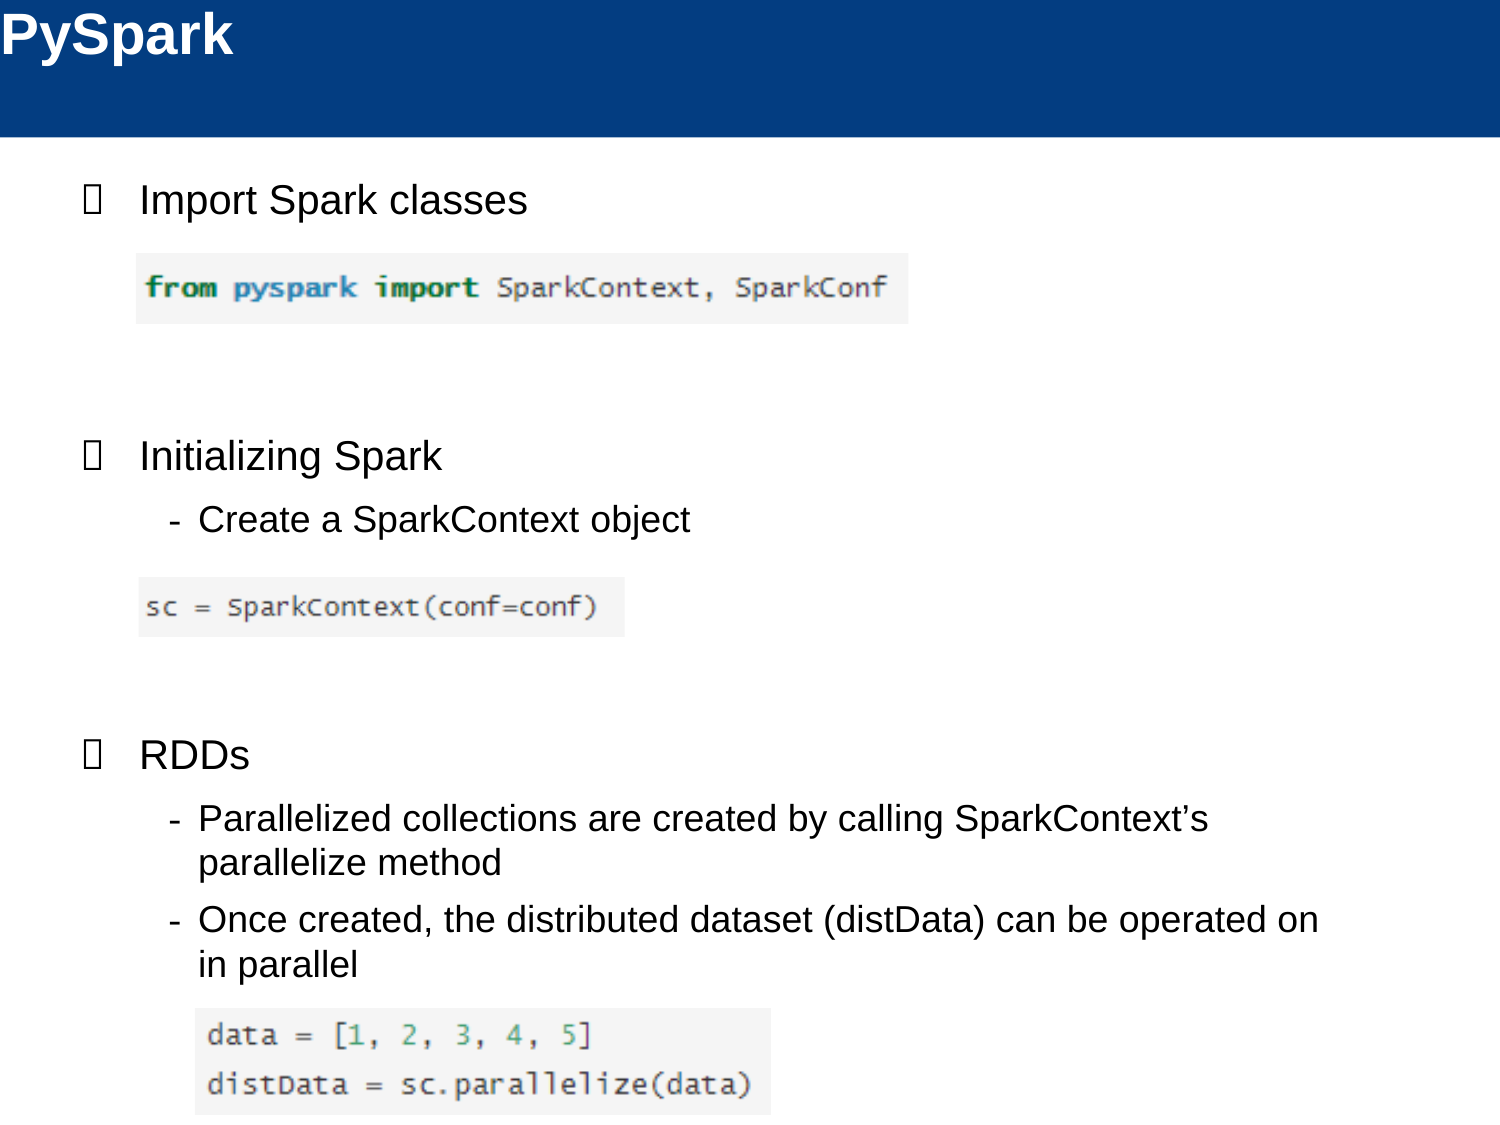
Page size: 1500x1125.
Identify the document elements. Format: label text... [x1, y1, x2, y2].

picture [138, 577, 625, 637]
picture [135, 253, 909, 324]
subtitle Import Spark classes [80, 170, 1500, 227]
list Parallelized collections are created by calling SparkContext’s parallelize method [168, 796, 1387, 884]
picture [194, 1008, 771, 1115]
list Once created, the distributed dataset (distData) can be operated on in parallel [168, 897, 1358, 985]
subtitle RDDs [80, 725, 1500, 781]
list Create a SparkContext object [168, 497, 1500, 541]
list Initializing Spark [80, 426, 1500, 483]
